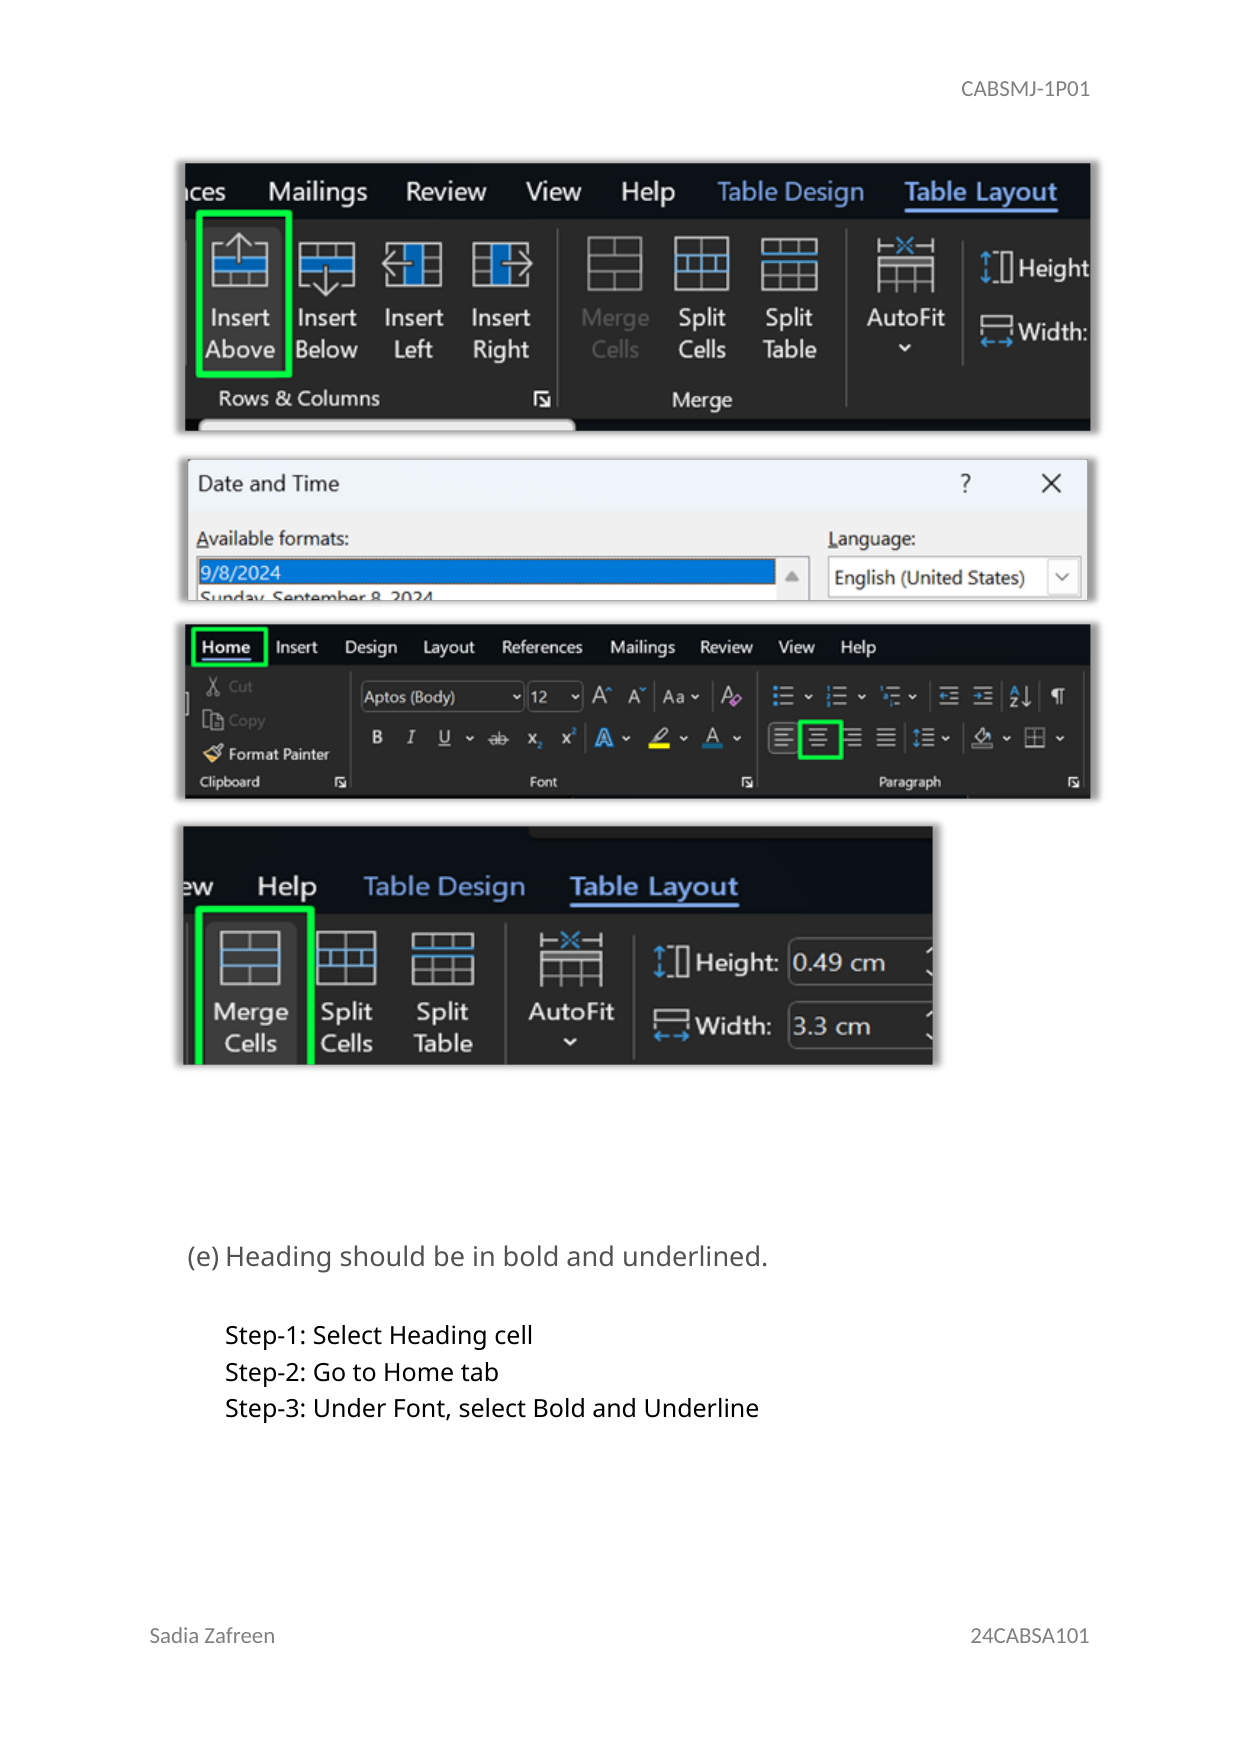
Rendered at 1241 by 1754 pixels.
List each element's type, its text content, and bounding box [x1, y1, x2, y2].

list Heading should be in bold and underlined. [187, 1238, 1090, 1275]
list Step-3: Under Font, select Bold and Underline [225, 1391, 1090, 1425]
list Step-2: Go to Home tab [225, 1354, 1090, 1388]
list Step-1: Select Heading cell [225, 1317, 1090, 1352]
